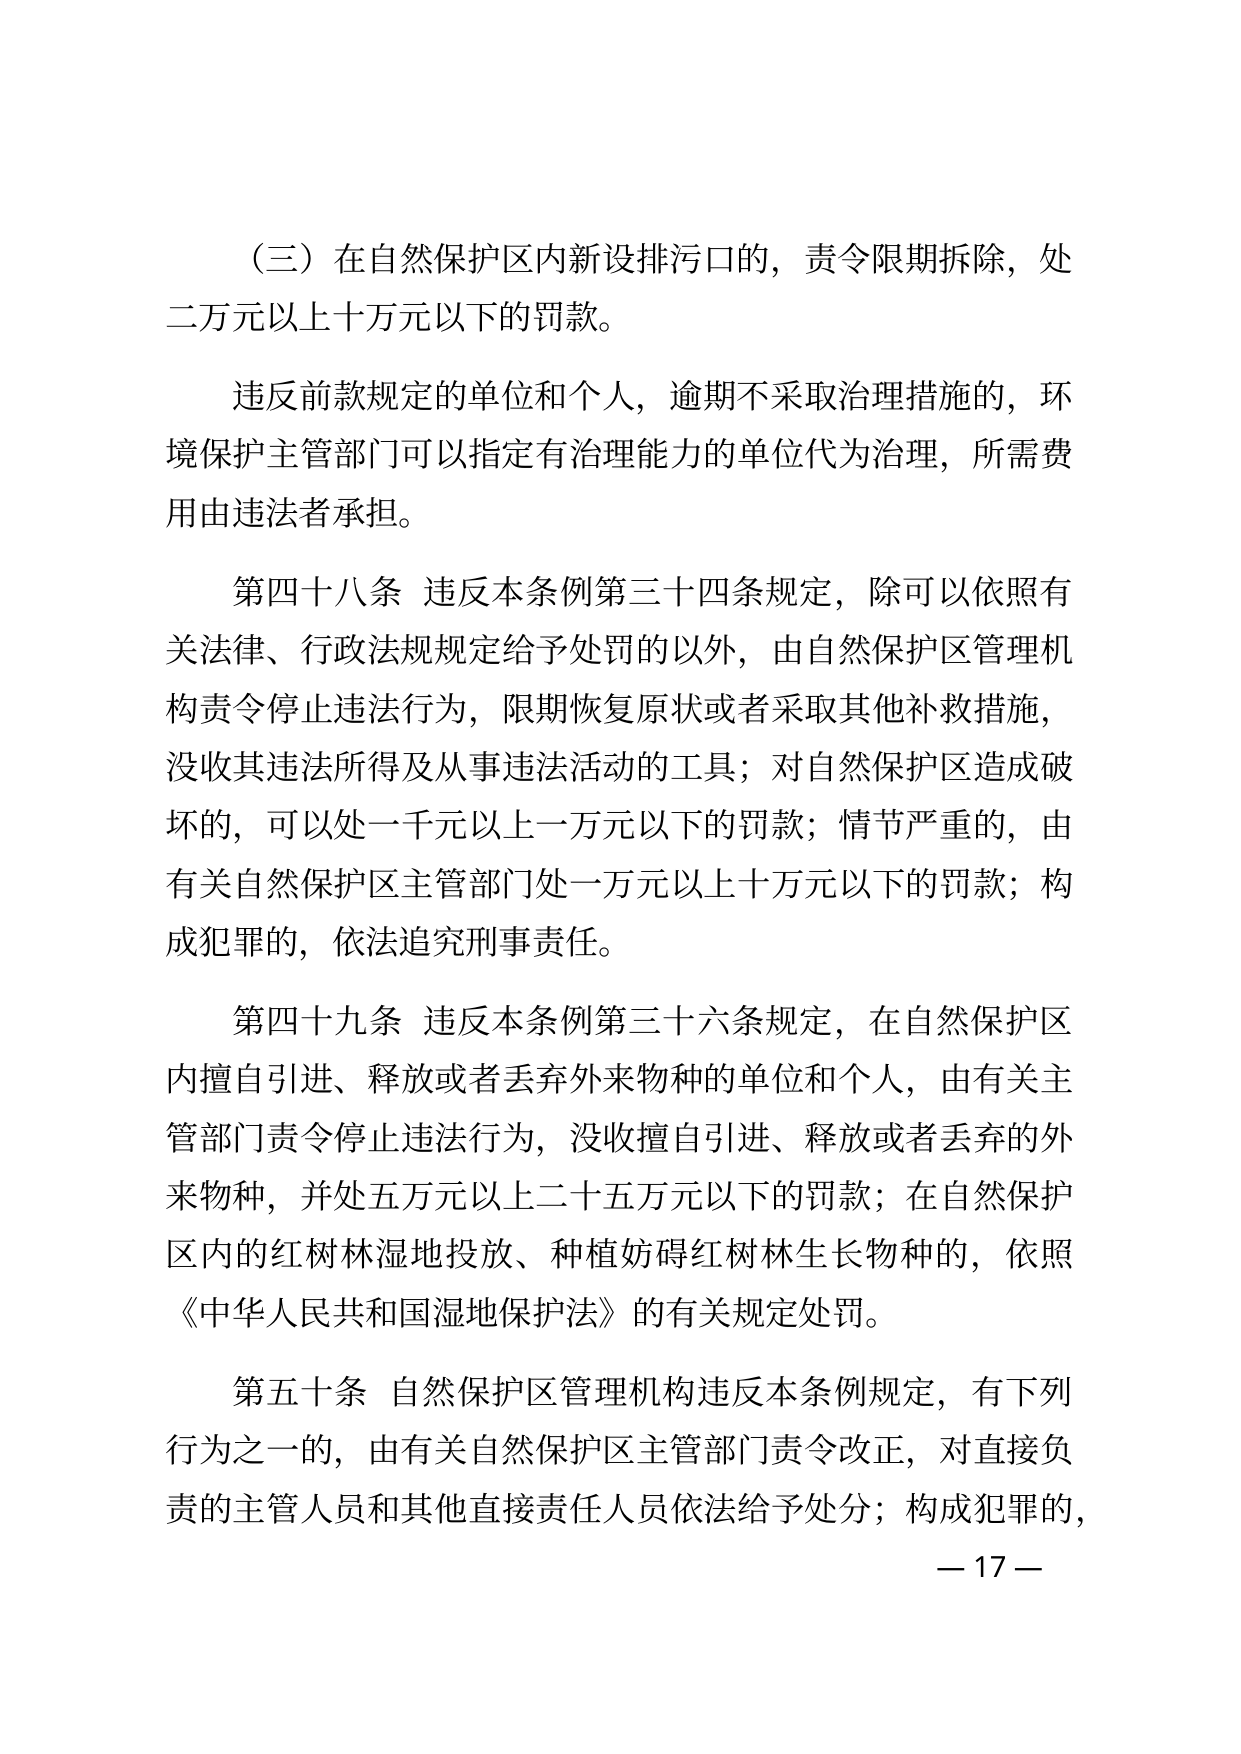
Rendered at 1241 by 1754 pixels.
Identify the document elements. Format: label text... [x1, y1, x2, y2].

text 第四十九条 违反本条例第三十六条规定，在自然保护区内擅自引进、释放或者丢弃外来物种的单位和个人，由有关主管部门责令停止违法行为，没收擅自引进、释放或者丢弃的外来物种，并处五万元以上二十五万元以下的罚款；在自然保护区内的红树林湿地投放、种植妨碍红树林生长物种的，依照《中华人民共和国湿地保护法》的有关规定处罚。 [165, 987, 1075, 1337]
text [165, 1358, 1075, 1533]
text （三）在自然保护区内新设排污口的，责令限期拆除，处二万元以上十万元以下的罚款。 [165, 224, 1075, 341]
text 第四十八条 违反本条例第三十四条规定，除可以依照有关法律、行政法规规定给予处罚的以外，由自然保护区管理机构责令停止违法行为，限期恢复原状或者采取其他补救措施，没收其违法所得及从事违法活动的工具；对自然保护区造成破坏的，可以处一千元以上一万元以下的罚款；情节严重的，由有关自然保护区主管部门处一万元以上十万元以下的罚款；构成犯罪的，依法追究刑事责任。 [165, 558, 1075, 966]
text 违反前款规定的单位和个人，逾期不采取治理措施的，环境保护主管部门可以指定有治理能力的单位代为治理，所需费用由违法者承担。 [165, 362, 1075, 537]
